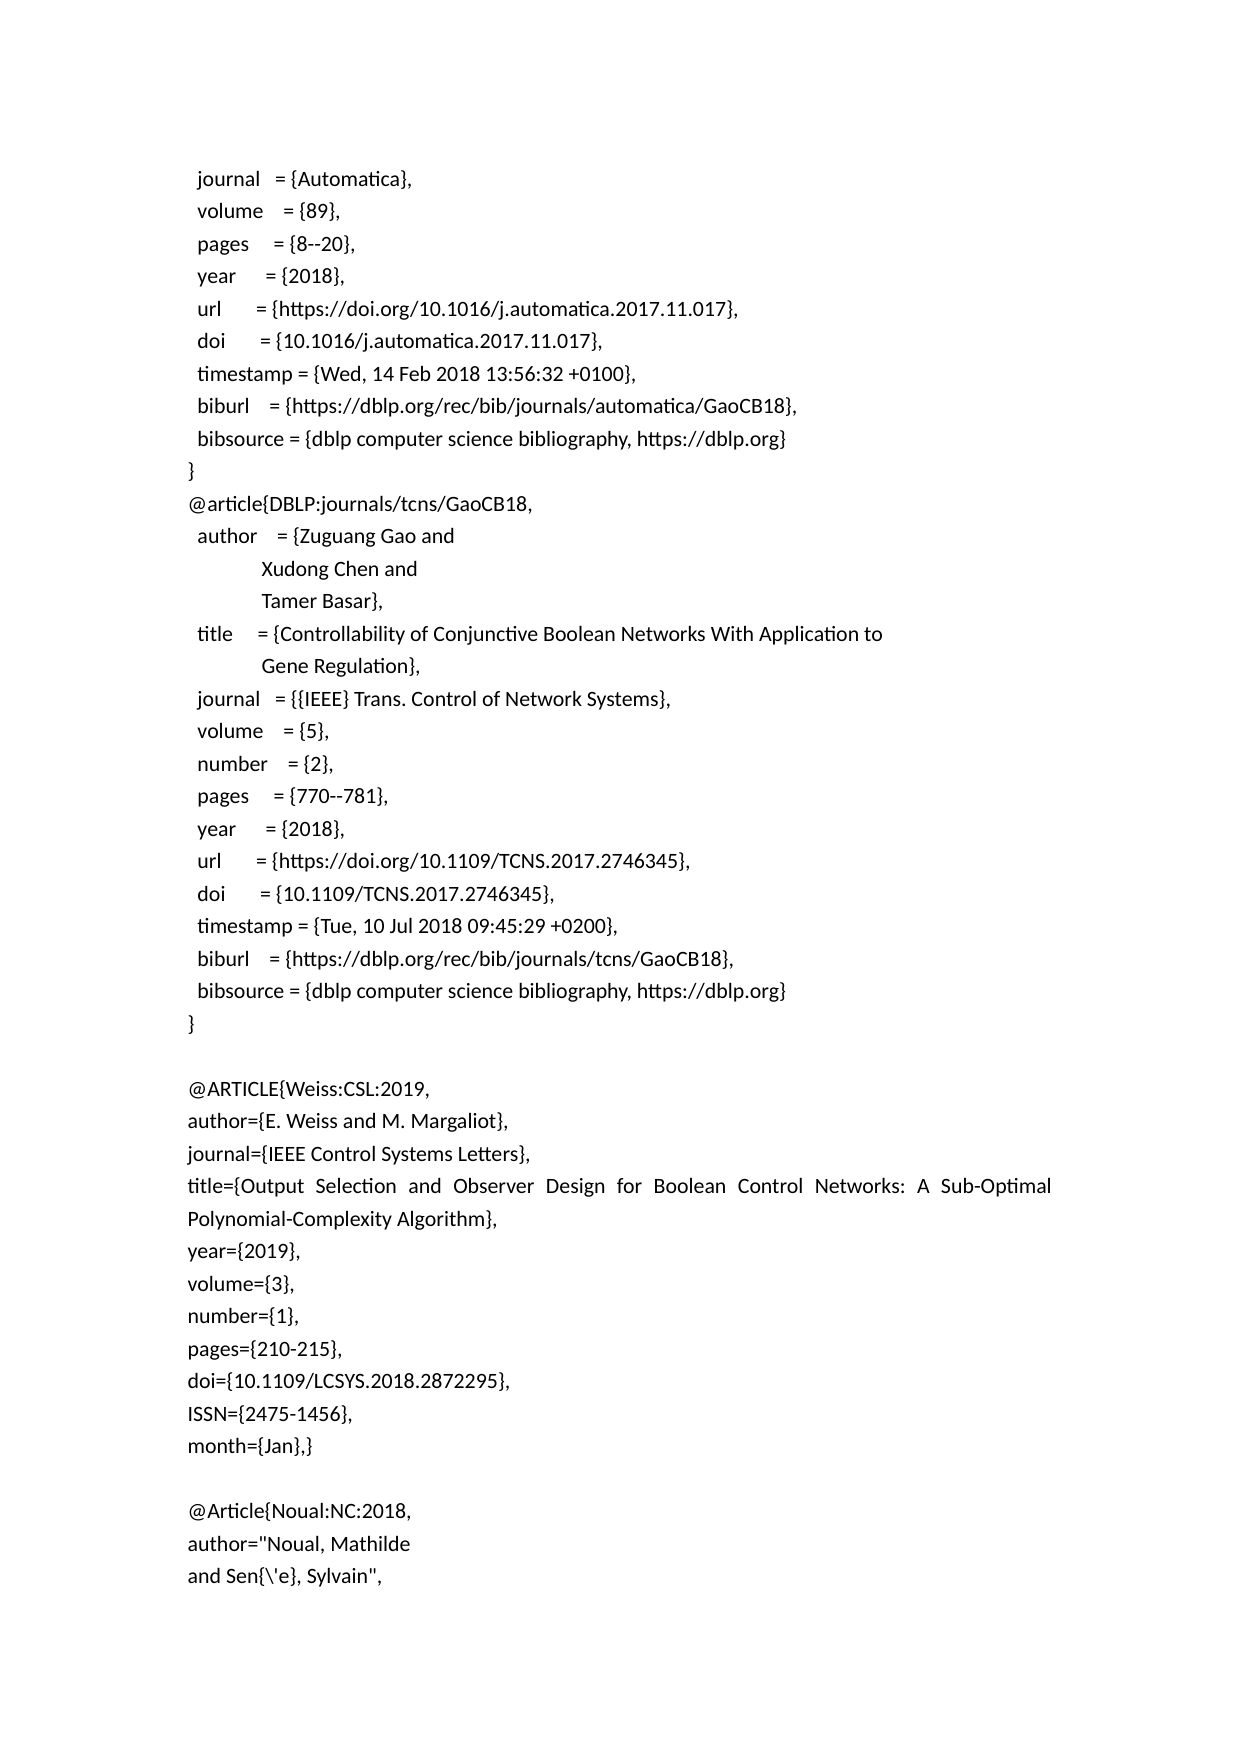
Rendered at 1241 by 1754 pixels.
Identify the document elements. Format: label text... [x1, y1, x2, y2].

text bibsource = {dblp computer science bibliography, https://dblp.org} [187, 974, 1053, 1007]
text Tamer Basar}, [187, 584, 1053, 617]
text timestamp = {Tue, 10 Jul 2018 09:45:29 +0200}, [187, 909, 1053, 942]
text doi={10.1109/LCSYS.2018.2872295}, [187, 1364, 1053, 1397]
text journal={IEEE Control Systems Letters}, [187, 1137, 1053, 1169]
text author={E. Weiss and M. Margaliot}, [187, 1104, 1053, 1137]
text month={Jan},} [187, 1429, 1053, 1462]
text bibsource = {dblp computer science bibliography, https://dblp.org} [187, 422, 1053, 454]
text @Article{Noual:NC:2018, [187, 1494, 1053, 1527]
text Xudong Chen and [187, 552, 1053, 584]
text biburl = {https://dblp.org/rec/bib/journals/automatica/GaoCB18}, [187, 389, 1053, 422]
text title = {Controllability of Conjunctive Boolean Networks With Application to [187, 617, 1053, 649]
text url = {https://doi.org/10.1109/TCNS.2017.2746345}, [187, 844, 1053, 877]
text biburl = {https://dblp.org/rec/bib/journals/tcns/GaoCB18}, [187, 942, 1053, 974]
text } [187, 454, 1053, 487]
text volume={3}, [187, 1267, 1053, 1299]
text @ARTICLE{Weiss:CSL:2019, [187, 1072, 1053, 1104]
text number={1}, [187, 1299, 1053, 1332]
text and Sen{\'e}, Sylvain", [187, 1559, 1053, 1592]
text year = {2018}, [187, 812, 1053, 844]
text pages = {8--20}, [187, 227, 1053, 259]
text pages={210-215}, [187, 1332, 1053, 1364]
text doi = {10.1016/j.automatica.2017.11.017}, [187, 324, 1053, 357]
text ISSN={2475-1456}, [187, 1397, 1053, 1429]
text year={2019}, [187, 1234, 1053, 1267]
text year = {2018}, [187, 259, 1053, 292]
text Gene Regulation}, [187, 649, 1053, 682]
text author="Noual, Mathilde [187, 1527, 1053, 1559]
text journal = {Automatica}, [187, 162, 1053, 194]
text volume = {89}, [187, 194, 1053, 227]
text @article{DBLP:journals/tcns/GaoCB18, [187, 487, 1053, 519]
text url = {https://doi.org/10.1016/j.automatica.2017.11.017}, [187, 292, 1053, 324]
text author = {Zuguang Gao and [187, 519, 1053, 552]
text } [187, 1007, 1053, 1039]
text title={Output Selection and Observer Design for Boolean Control Networks: A Sub-Optimal Polynomial-Complexity Algorithm}, [187, 1169, 1053, 1234]
text doi = {10.1109/TCNS.2017.2746345}, [187, 877, 1053, 909]
text timestamp = {Wed, 14 Feb 2018 13:56:32 +0100}, [187, 357, 1053, 389]
text pages = {770--781}, [187, 779, 1053, 812]
text volume = {5}, [187, 714, 1053, 747]
text number = {2}, [187, 747, 1053, 779]
text journal = {{IEEE} Trans. Control of Network Systems}, [187, 682, 1053, 714]
